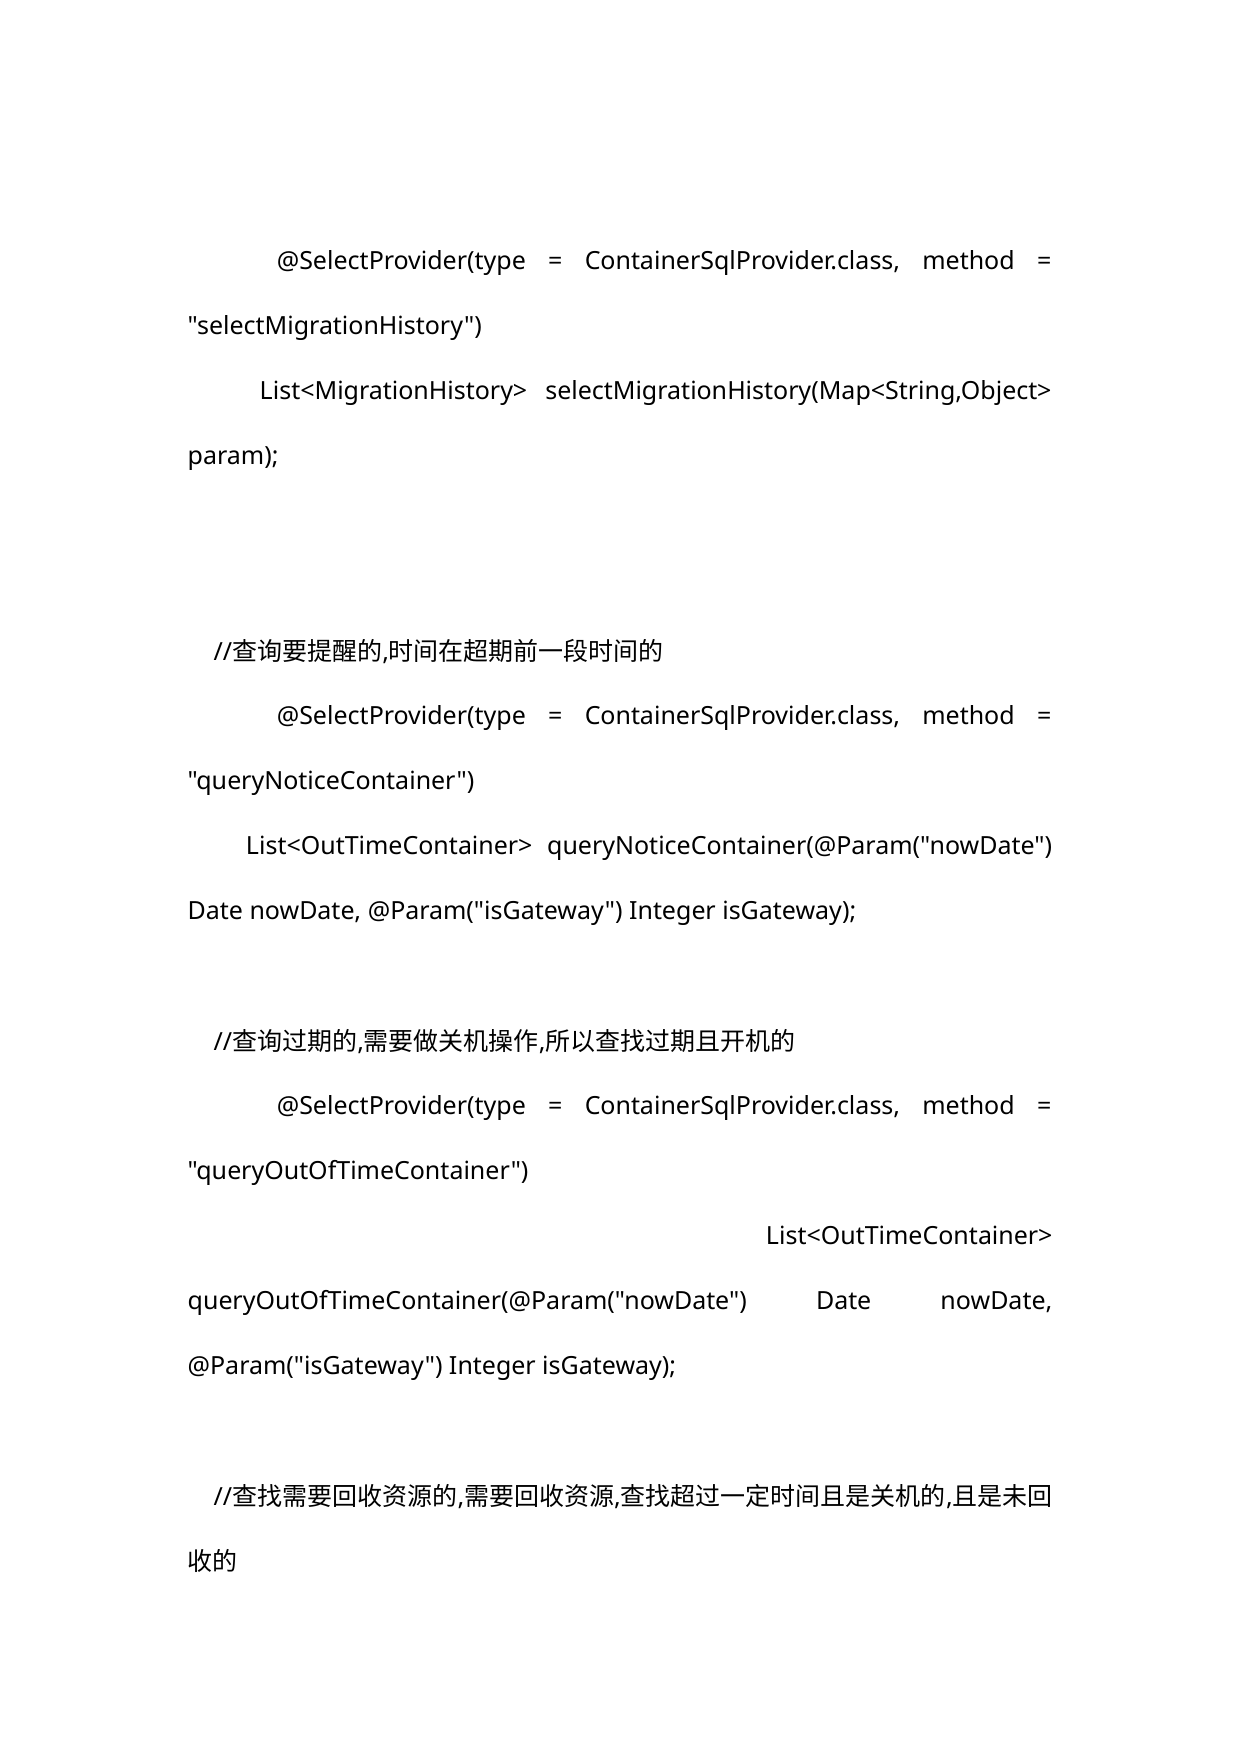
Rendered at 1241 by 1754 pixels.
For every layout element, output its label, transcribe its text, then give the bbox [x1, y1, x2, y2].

text @SelectProvider(type = ContainerSqlProvider.class, method = "queryNoticeContainer") [187, 682, 1053, 812]
text List<OutTimeContainer> queryOutOfTimeContainer(@Param("nowDate") Date nowDate, @Param("isGateway") Integer isGateway); [187, 1202, 1053, 1397]
text @SelectProvider(type = ContainerSqlProvider.class, method = "queryOutOfTimeContainer") [187, 1072, 1053, 1202]
text //查询过期的,需要做关机操作,所以查找过期且开机的 [187, 1007, 1053, 1072]
text //查找需要回收资源的,需要回收资源,查找超过一定时间且是关机的,且是未回收的 [187, 1462, 1053, 1592]
text @SelectProvider(type = ContainerSqlProvider.class, method = "selectMigrationHistory") [187, 227, 1053, 357]
text List<MigrationHistory> selectMigrationHistory(Map<String,Object> param); [187, 357, 1053, 487]
text List<OutTimeContainer> queryNoticeContainer(@Param("nowDate") Date nowDate, @Param("isGateway") Integer isGateway); [187, 812, 1053, 942]
text //查询要提醒的,时间在超期前一段时间的 [187, 617, 1053, 682]
